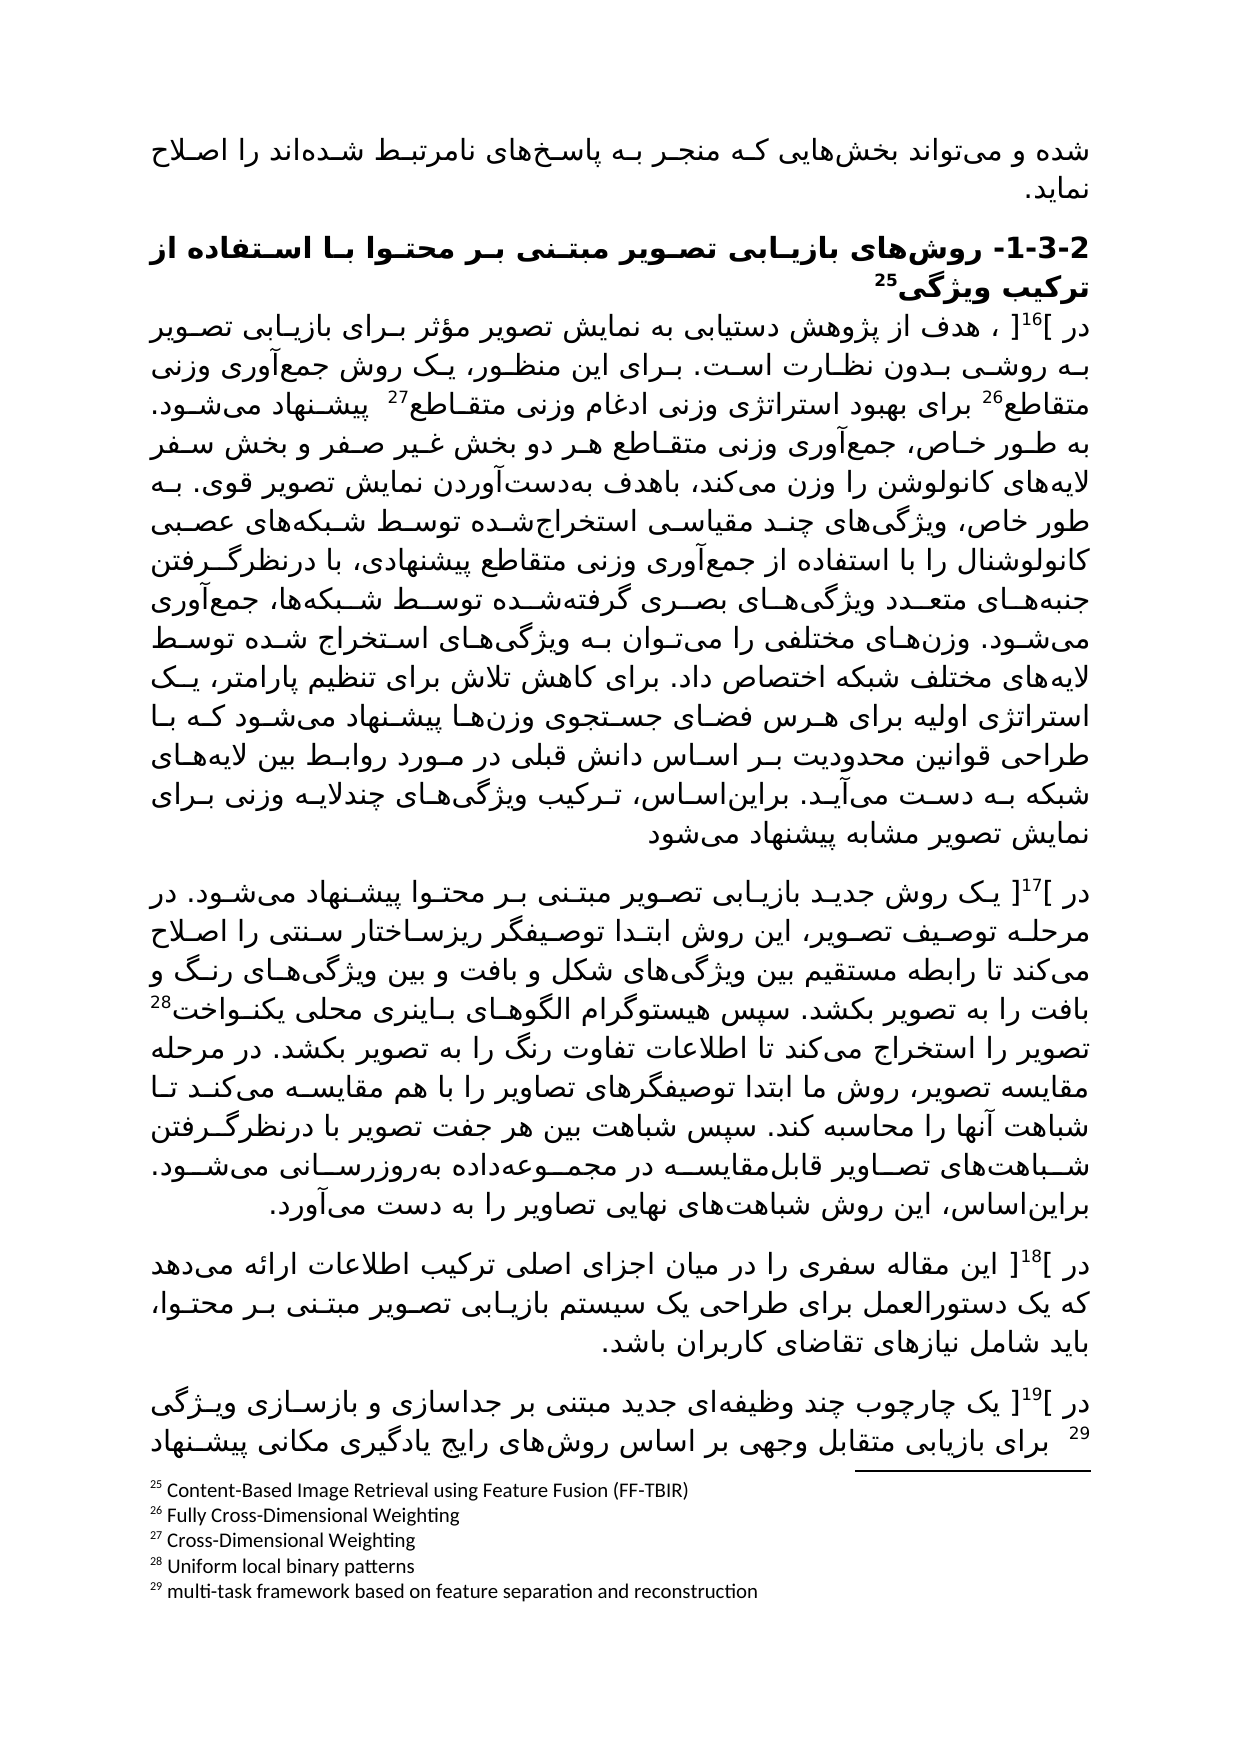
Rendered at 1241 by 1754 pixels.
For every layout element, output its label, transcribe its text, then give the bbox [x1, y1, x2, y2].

text در ][ این مقاله سفری را در میان اجزای اصلی ترکیب اطلاعات ارائه می‌دهد که یک دستورالعمل برای طراحی یک سیستم بازیابی تصویر مبتنی بر محتوا، باید شامل نیازهای تقاضای کاربران باشد. [150, 1247, 1090, 1359]
text در ][ ، هدف از پژوهش دستیابی به نمایش تصویر مؤثر برای بازیابی تصویر به روشی بدون نظارت است. برای این منظور، یک روش جمع‌آوری وزنی متقاطع برای بهبود استراتژی وزنی ادغام وزنی متقاطع پیشنهاد می‌شود. به طور خاص، جمع‌آوری وزنی متقاطع هر دو بخش غیر صفر و بخش سفر لایه‌های کانولوشن را وزن می‌کند، باهدف به‌دست‌آوردن نمایش تصویر قوی. به طور خاص، ویژگی‌های چند مقیاسی استخراج‌شده توسط شبکه‌های عصبی کانولوشنال را با استفاده از جمع‌آوری وزنی متقاطع پیشنهادی، با درنظرگرفتن جنبه‌های متعدد ویژگی‌های بصری گرفته‌شده توسط شبکه‌ها، جمع‌آوری می‌شود. وزن‌های مختلفی را می‌توان به ویژگی‌های استخراج شده توسط لایه‌های مختلف شبکه اختصاص داد. برای کاهش تلاش برای تنظیم پارامتر، یک استراتژی اولیه برای هرس فضای جستجوی وزن‌ها پیشنهاد می‌شود که با طراحی قوانین محدودیت بر اساس دانش قبلی در مورد روابط بین لایه‌های شبکه به دست می‌آید. براین‌اساس، ترکیب ویژگی‌های چندلایه وزنی برای نمایش تصویر مشابه پیشنهاد می‌شود [150, 309, 1090, 850]
subtitle 1-3-2- روش‌های بازیابی تصویر مبتنی بر محتوا با استفاده از ترکیب ویژگی [150, 232, 1090, 304]
text در ][ یک روش جدید بازیابی تصویر مبتنی بر محتوا پیشنهاد می‌شود. در مرحله توصیف تصویر، این روش ابتدا توصیفگر ریزساختار سنتی را اصلاح می‌کند تا رابطه مستقیم بین ویژگی‌های شکل و بافت و بین ویژگی‌های رنگ و بافت را به تصویر بکشد. سپس هیستوگرام الگوهای باینری محلی یکنواخت تصویر را استخراج می‌کند تا اطلاعات تفاوت رنگ را به تصویر بکشد. در مرحله مقایسه تصویر، روش ما ابتدا توصیفگرهای تصاویر را با هم مقایسه می‌کند تا شباهت آنها را محاسبه کند. سپس شباهت بین هر جفت تصویر با درنظرگرفتن شباهت‌های تصاویر قابل‌مقایسه در مجموعه‌داده به‌روزرسانی می‌شود. براین‌اساس، این روش شباهت‌های نهایی تصاویر را به دست می‌آورد. [150, 876, 1090, 1221]
